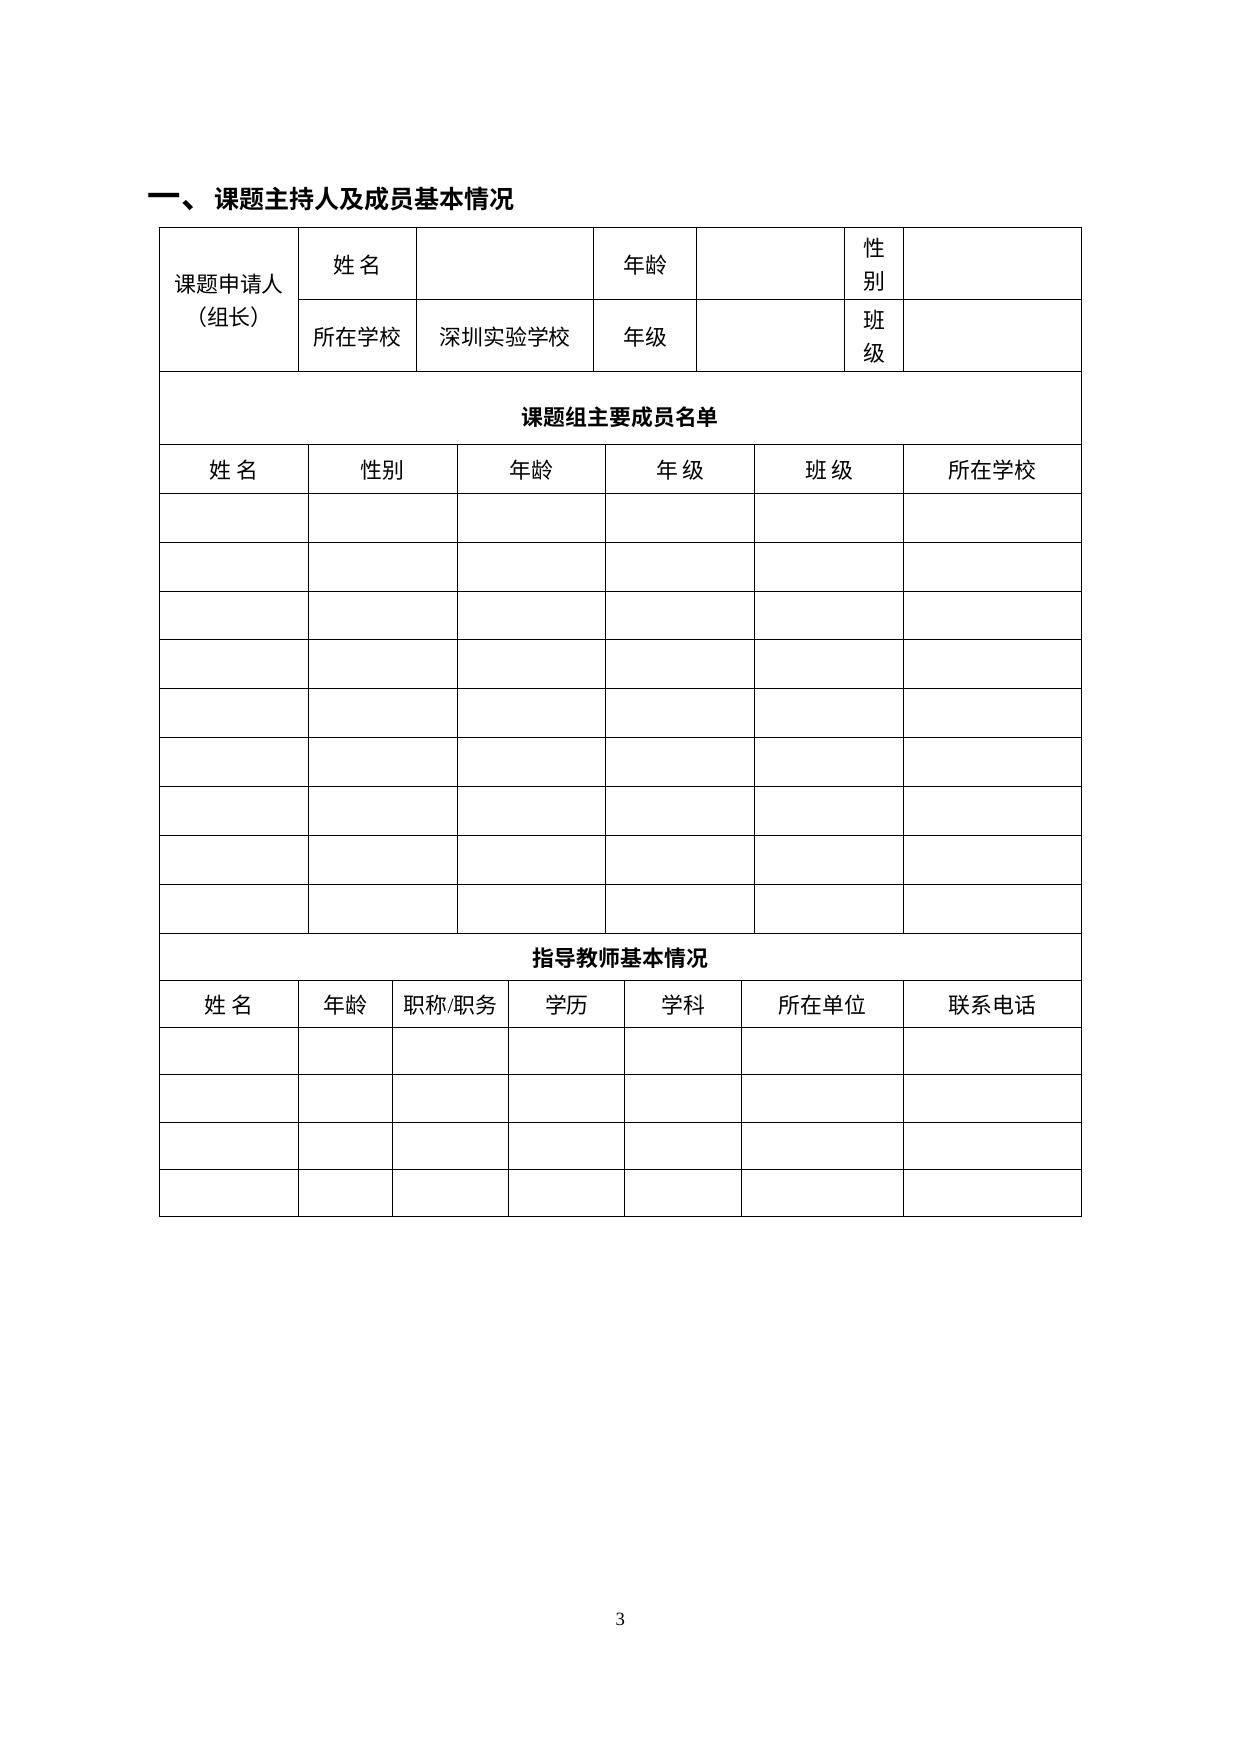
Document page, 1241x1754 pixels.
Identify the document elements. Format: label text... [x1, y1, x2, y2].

table_cell 班级 [845, 300, 903, 371]
table_cell [755, 689, 903, 737]
table_cell [606, 543, 754, 591]
table_cell [160, 543, 308, 591]
table_cell [509, 1170, 624, 1216]
table_cell [160, 1075, 298, 1122]
table_cell [458, 640, 605, 688]
table_header 年龄 [594, 228, 696, 299]
table_header [417, 228, 593, 299]
table_cell [904, 689, 1081, 737]
table_cell [904, 738, 1081, 786]
table_header [697, 228, 844, 299]
text 一、课题主持人及成员基本情况 [148, 162, 1092, 227]
table_cell 年龄 [299, 981, 392, 1027]
table_cell [904, 640, 1081, 688]
table_cell [625, 1028, 741, 1074]
table_cell [299, 1075, 392, 1122]
table_cell [904, 787, 1081, 835]
table_header 姓 名 [299, 228, 416, 299]
table_cell [458, 836, 605, 884]
table_cell [309, 640, 457, 688]
table_header 性别 [845, 228, 903, 299]
table_cell [393, 1028, 508, 1074]
table_cell [625, 1170, 741, 1216]
table_cell [755, 787, 903, 835]
table_cell [755, 836, 903, 884]
table_cell [742, 1028, 903, 1074]
table_cell [904, 1170, 1081, 1216]
table_cell [458, 592, 605, 639]
table_cell [299, 1170, 392, 1216]
table_cell [742, 1123, 903, 1169]
table_cell [606, 640, 754, 688]
table_cell [625, 1123, 741, 1169]
table_cell 学历 [509, 981, 624, 1027]
table_cell [606, 885, 754, 932]
table_cell [904, 543, 1081, 591]
table_cell [160, 738, 308, 786]
table_cell [509, 1075, 624, 1122]
table_cell [742, 1170, 903, 1216]
table_cell [393, 1075, 508, 1122]
table_cell [458, 885, 605, 932]
table_cell 所在单位 [742, 981, 903, 1027]
table_cell [606, 592, 754, 639]
table_cell [160, 1170, 298, 1216]
table_cell [625, 1075, 741, 1122]
table_cell [509, 1028, 624, 1074]
table_cell 所在学校 [299, 300, 416, 371]
table_cell [755, 738, 903, 786]
table_cell 职称/职务 [393, 981, 508, 1027]
table_cell [606, 836, 754, 884]
table_cell 班 级 [755, 445, 903, 493]
table_cell [309, 787, 457, 835]
table_cell [606, 494, 754, 542]
table_cell [309, 592, 457, 639]
table_cell 性别 [309, 445, 457, 493]
table_cell [904, 1123, 1081, 1169]
table_cell [160, 592, 308, 639]
table_cell [606, 787, 754, 835]
table_cell [309, 543, 457, 591]
table_cell 姓 名 [160, 445, 308, 493]
table_cell [299, 1028, 392, 1074]
table_cell [160, 640, 308, 688]
table_cell [904, 592, 1081, 639]
table_cell [458, 787, 605, 835]
table_cell [160, 787, 308, 835]
table_cell [697, 300, 844, 371]
table_cell 学科 [625, 981, 741, 1027]
table_cell [458, 738, 605, 786]
table_cell [160, 885, 308, 932]
table_cell 所在学校 [904, 445, 1081, 493]
table_cell [509, 1123, 624, 1169]
table_cell [904, 885, 1081, 932]
table_cell [755, 640, 903, 688]
table_cell [160, 494, 308, 542]
table_cell [160, 689, 308, 737]
table_cell [755, 543, 903, 591]
table_cell [755, 494, 903, 542]
table_cell [904, 836, 1081, 884]
table_cell [606, 738, 754, 786]
table_cell [309, 494, 457, 542]
table_cell [904, 300, 1081, 371]
table_cell 年龄 [458, 445, 605, 493]
table_cell [904, 1028, 1081, 1074]
table_cell 年级 [594, 300, 696, 371]
table_header 课题申请人 （组长） [160, 228, 298, 371]
table_cell [309, 738, 457, 786]
table_cell [160, 1028, 298, 1074]
table_cell [458, 494, 605, 542]
table_cell 深圳实验学校 [417, 300, 593, 371]
table_cell [309, 885, 457, 932]
table_cell [458, 689, 605, 737]
table_cell [755, 885, 903, 932]
table_cell [904, 494, 1081, 542]
table_cell 联系电话 [904, 981, 1081, 1027]
table_cell [299, 1123, 392, 1169]
table_cell 年 级 [606, 445, 754, 493]
table_cell [160, 1123, 298, 1169]
table_cell [393, 1170, 508, 1216]
table_header [904, 228, 1081, 299]
table_cell 课题组主要成员名单 [160, 372, 1081, 444]
table_cell 姓 名 [160, 981, 298, 1027]
table_cell [458, 543, 605, 591]
table_cell [755, 592, 903, 639]
table_cell [742, 1075, 903, 1122]
table_cell [606, 689, 754, 737]
table_cell [160, 836, 308, 884]
table_cell 指导教师基本情况 [160, 934, 1081, 980]
table_cell [904, 1075, 1081, 1122]
table_cell [309, 836, 457, 884]
table_cell [393, 1123, 508, 1169]
table_cell [309, 689, 457, 737]
